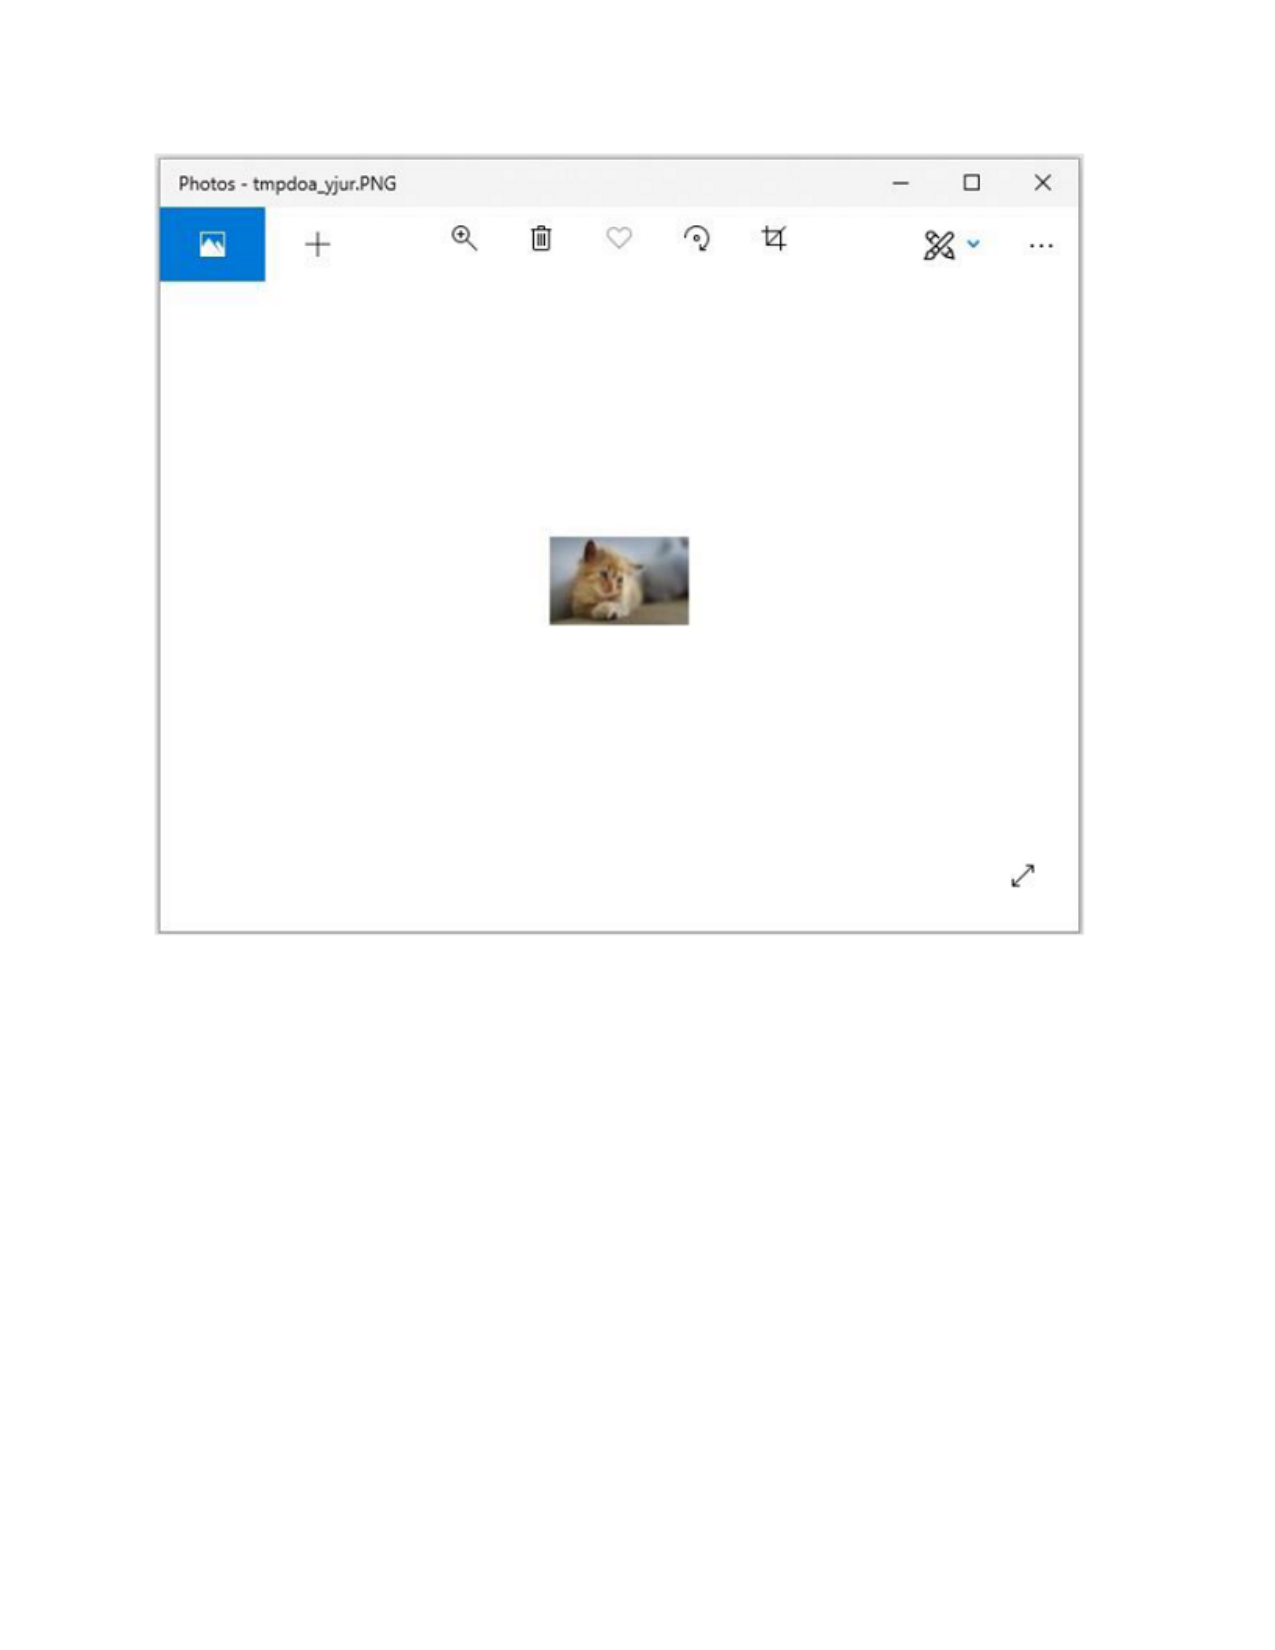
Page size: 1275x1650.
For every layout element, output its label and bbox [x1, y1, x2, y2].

picture [150, 150, 1088, 939]
